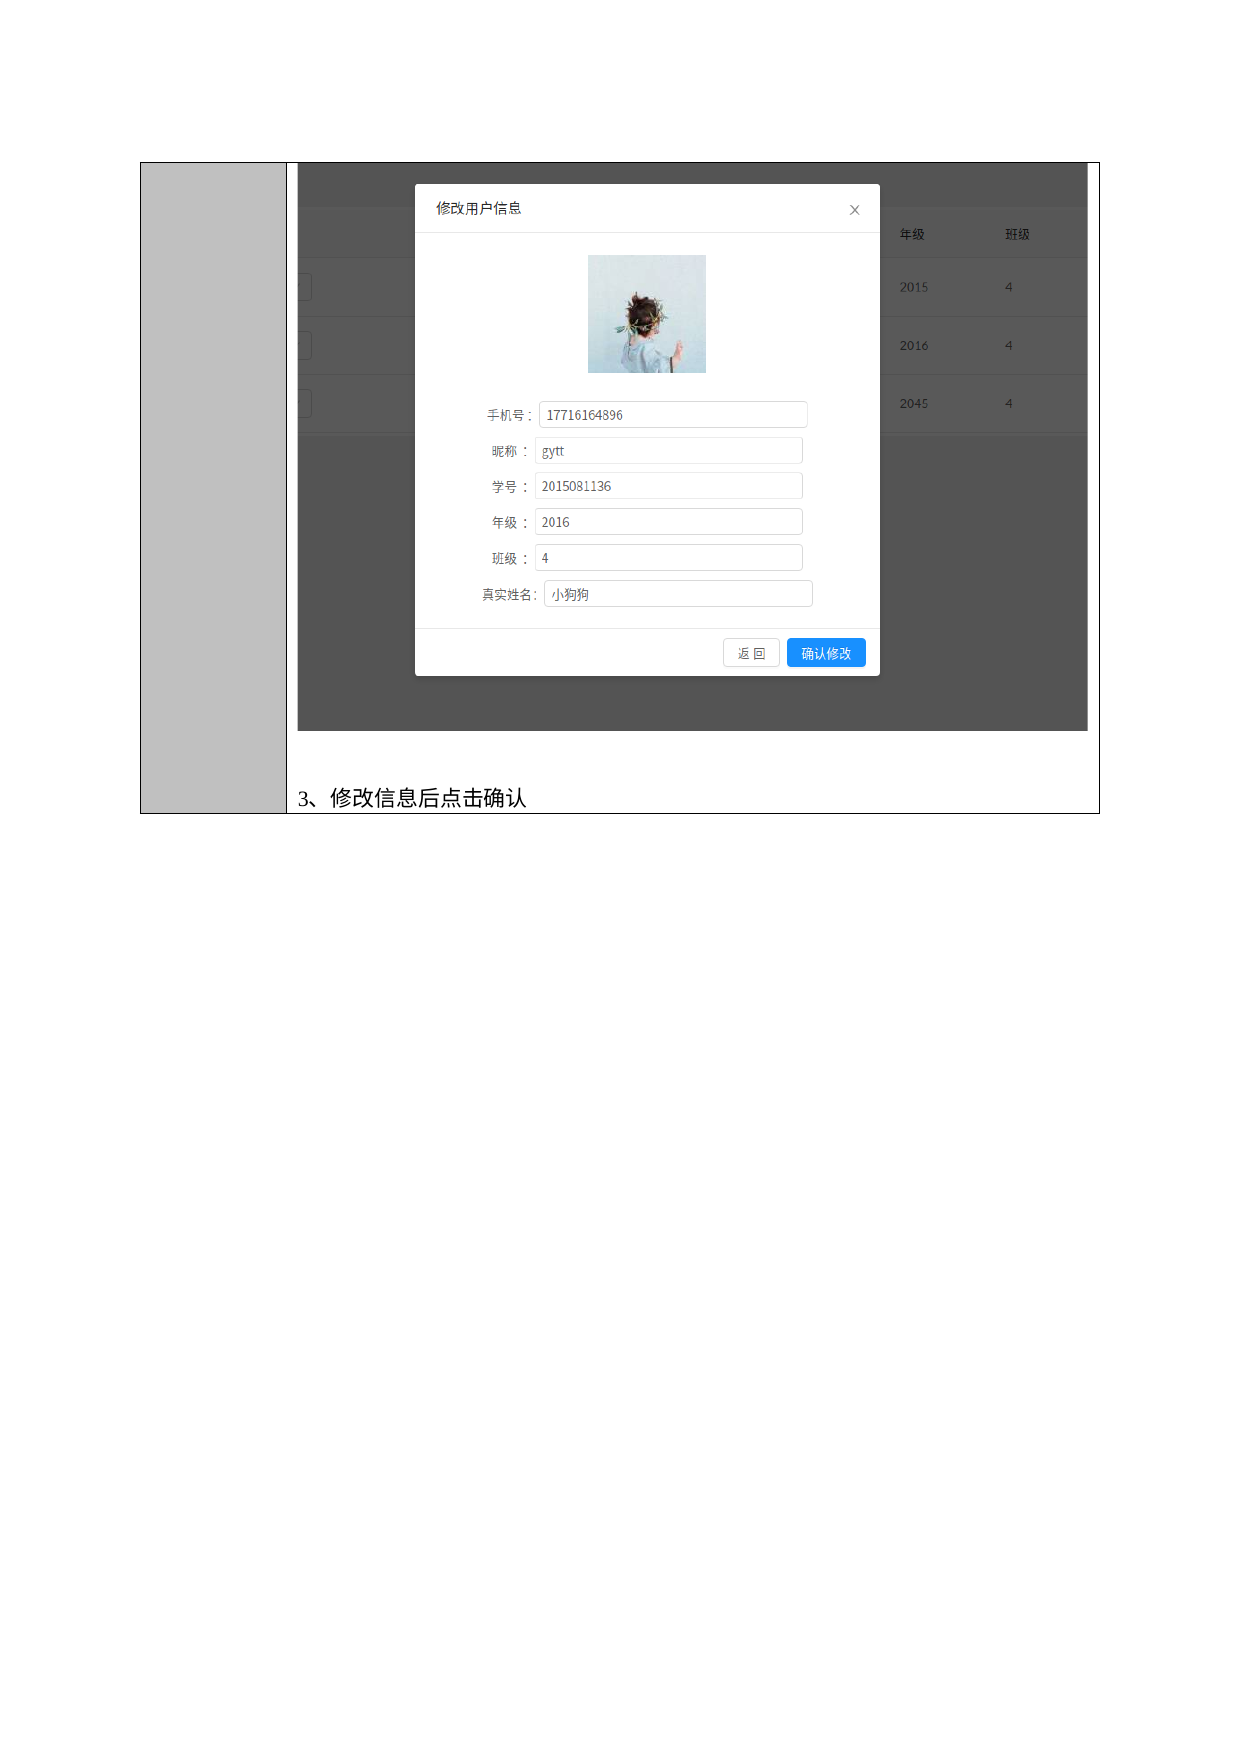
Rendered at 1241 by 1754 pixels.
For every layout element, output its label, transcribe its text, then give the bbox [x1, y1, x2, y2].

picture [297, 163, 1088, 731]
table_cell 测试步骤 [141, 163, 286, 813]
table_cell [287, 163, 1099, 813]
